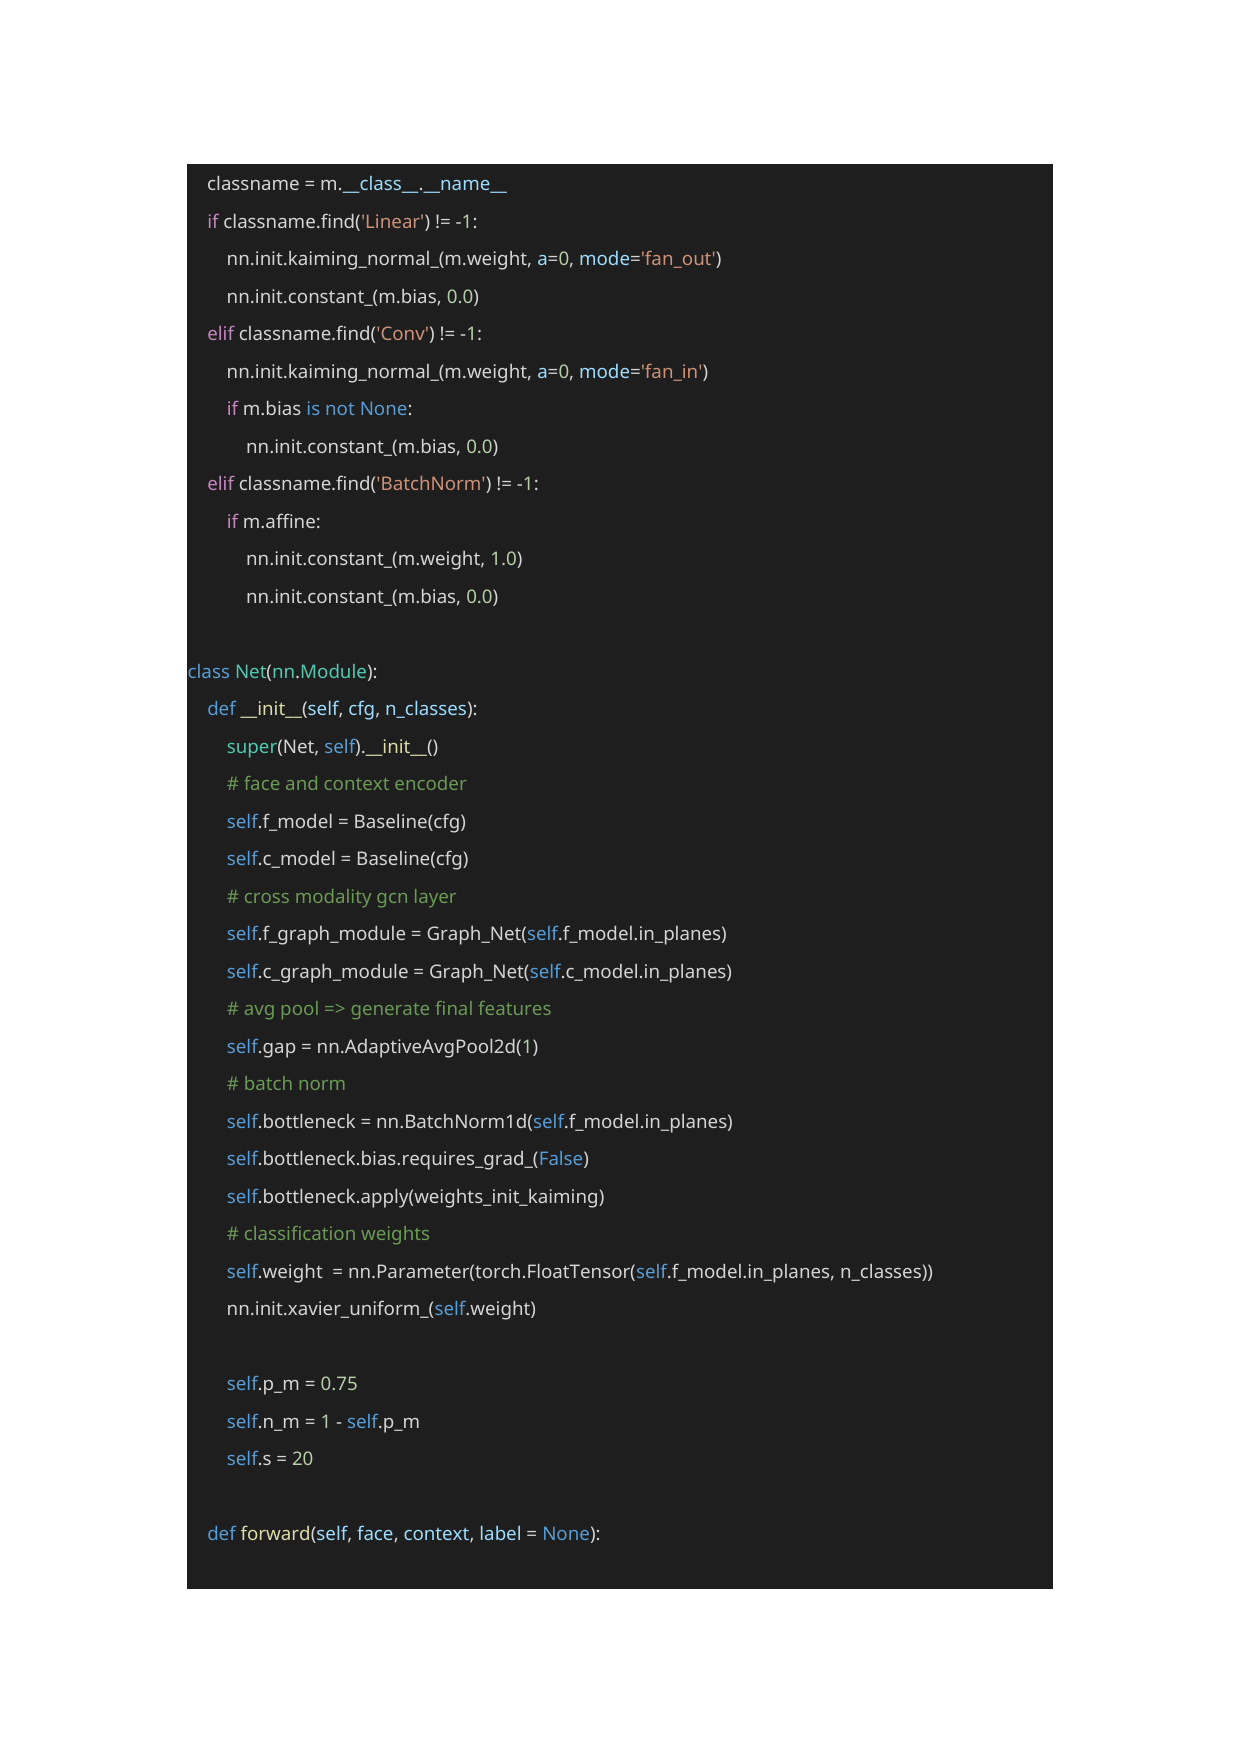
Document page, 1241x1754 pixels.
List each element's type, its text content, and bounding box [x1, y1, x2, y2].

text classname = m.__class__.__name__ [187, 164, 1053, 202]
text # avg pool => generate final features [187, 989, 1053, 1027]
text # classification weights [187, 1214, 1053, 1252]
text self.f_model = Baseline(cfg) [187, 802, 1053, 839]
text self.n_m = 1 - self.p_m [187, 1402, 1053, 1439]
text elif classname.find('BatchNorm') != -1: [187, 464, 1053, 502]
text def __init__(self, cfg, n_classes): [187, 689, 1053, 727]
text # face and context encoder [187, 764, 1053, 802]
text if m.bias is not None: [187, 389, 1053, 427]
text nn.init.kaiming_normal_(m.weight, a=0, mode='fan_out') [187, 239, 1053, 277]
text nn.init.constant_(m.bias, 0.0) [187, 427, 1053, 464]
text self.gap = nn.AdaptiveAvgPool2d(1) [187, 1027, 1053, 1064]
text # cross modality gcn layer [187, 877, 1053, 914]
text elif classname.find('Conv') != -1: [187, 314, 1053, 352]
text class Net(nn.Module): [187, 652, 1053, 689]
text self.s = 20 [187, 1439, 1053, 1477]
text # batch norm [187, 1064, 1053, 1102]
text if m.affine: [187, 502, 1053, 539]
text self.bottleneck = nn.BatchNorm1d(self.f_model.in_planes) [187, 1102, 1053, 1139]
text super(Net, self).__init__() [187, 727, 1053, 764]
text nn.init.constant_(m.bias, 0.0) [187, 277, 1053, 314]
text self.weight = nn.Parameter(torch.FloatTensor(self.f_model.in_planes, n_classes)) [187, 1252, 1053, 1289]
text if classname.find('Linear') != -1: [187, 202, 1053, 239]
text self.p_m = 0.75 [187, 1364, 1053, 1402]
text self.c_graph_module = Graph_Net(self.c_model.in_planes) [187, 952, 1053, 989]
text nn.init.constant_(m.weight, 1.0) [187, 539, 1053, 577]
text self.c_model = Baseline(cfg) [187, 839, 1053, 877]
text self.bottleneck.apply(weights_init_kaiming) [187, 1177, 1053, 1214]
text self.f_graph_module = Graph_Net(self.f_model.in_planes) [187, 914, 1053, 952]
text nn.init.kaiming_normal_(m.weight, a=0, mode='fan_in') [187, 352, 1053, 389]
text nn.init.constant_(m.bias, 0.0) [187, 577, 1053, 614]
text def forward(self, face, context, label = None): [187, 1514, 1053, 1552]
text self.bottleneck.bias.requires_grad_(False) [187, 1139, 1053, 1177]
text nn.init.xavier_uniform_(self.weight) [187, 1289, 1053, 1327]
